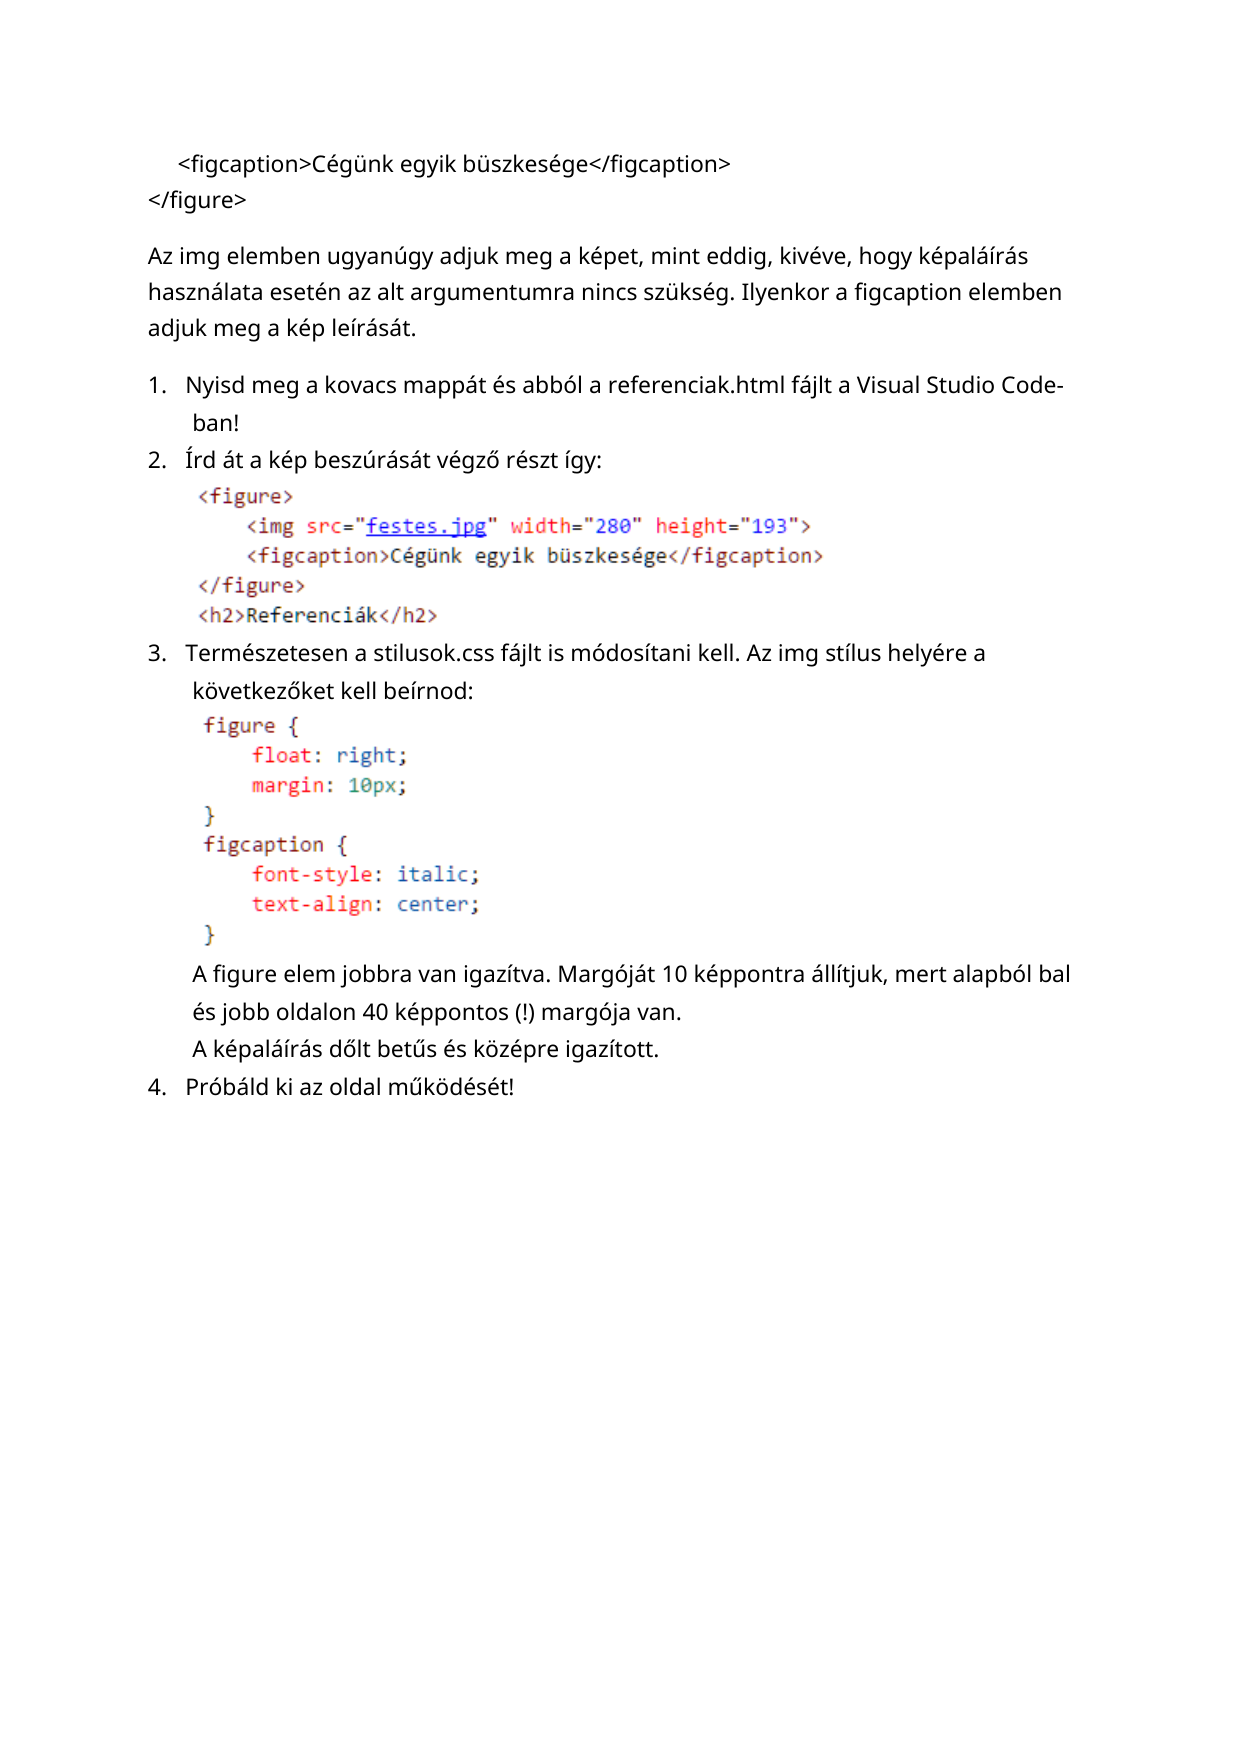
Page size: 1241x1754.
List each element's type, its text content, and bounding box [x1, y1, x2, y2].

list Próbáld ki az oldal működését! [148, 1071, 1093, 1102]
list Nyisd meg a kovacs mappát és abból a referenciak.html fájlt a Visual Studio Code-ban! [148, 369, 1093, 438]
text Az img elemben ugyanúgy adjuk meg a képet, mint eddig, kivéve, hogy képaláírás használata esetén az alt argumentumra nincs szükség. Ilyenkor a figcaption elemben adjuk meg a kép leírását. [148, 240, 1093, 343]
picture [192, 711, 491, 952]
picture [192, 480, 836, 632]
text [148, 148, 1093, 215]
list Természetesen a stilusok.css fájlt is módosítani kell. Az img stílus helyére a következőket kell beírnod: A figure elem jobbra van igazítva. Margóját 10 képpontra állítjuk, mert alapból bal és jobb oldalon 40 képpontos (!) margója van. A képaláírás dőlt betűs és középre igazított. [148, 637, 1093, 1064]
